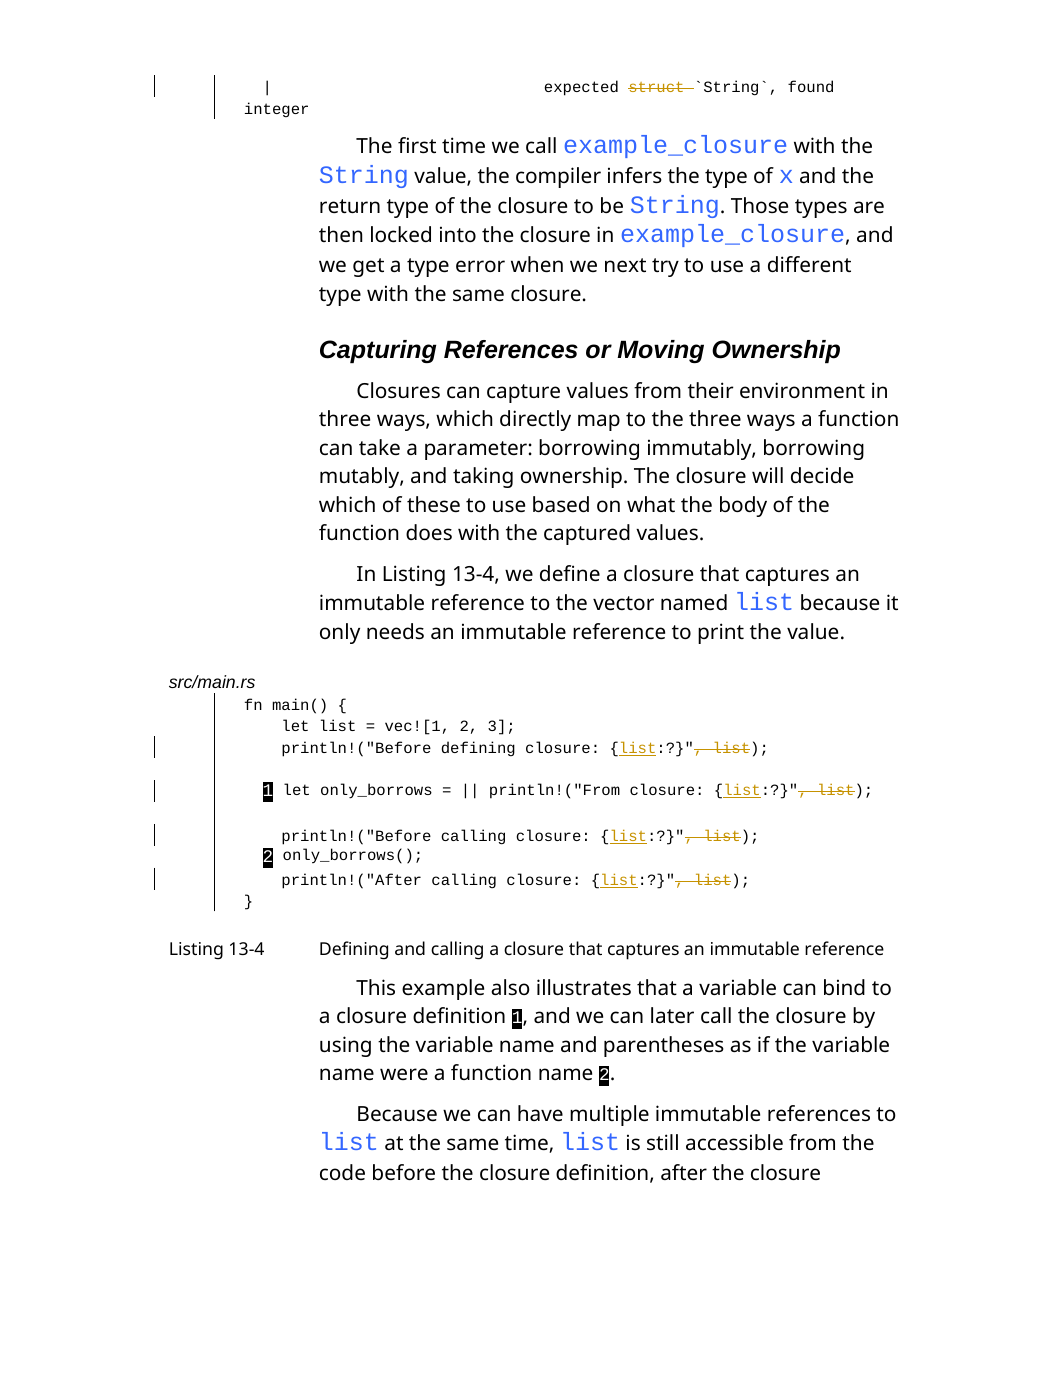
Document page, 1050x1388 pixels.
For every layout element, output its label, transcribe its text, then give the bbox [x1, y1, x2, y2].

text src/main.rs [169, 671, 900, 693]
text } [215, 889, 900, 911]
list Defining and calling a closure that captures an immutable reference [169, 936, 900, 961]
text 1 let only_borrows = || println!("From closure: {:?}"); [215, 780, 900, 802]
text In Listing 13-4, we define a closure that captures an immutable reference to the vector named list because it only needs an immutable reference to print the value. [319, 559, 900, 646]
text Capturing References or Moving Ownership [319, 332, 900, 363]
text 2 only_borrows(); [215, 846, 900, 868]
text This example also illustrates that a variable can bind to a closure definition 1, and we can later call the closure by using the variable name and parentheses as if the variable name were a function name 2. [319, 973, 900, 1087]
text println!("After calling closure: {:?}"); [215, 868, 900, 889]
text let list = vec![1, 2, 3]; [215, 714, 900, 736]
text fn main() { [215, 693, 900, 714]
text | expected `String`, found integer [215, 75, 900, 119]
text Closures can capture values from their environment in three ways, which directly map to the three ways a function can take a parameter: borrowing immutably, borrowing mutably, and taking ownership. The closure will decide which of these to use based on what the body of the function does with the captured values. [319, 376, 900, 547]
text println!("Before defining closure: {:?}"); [215, 736, 900, 758]
text println!("Before calling closure: {:?}"); [215, 824, 900, 846]
